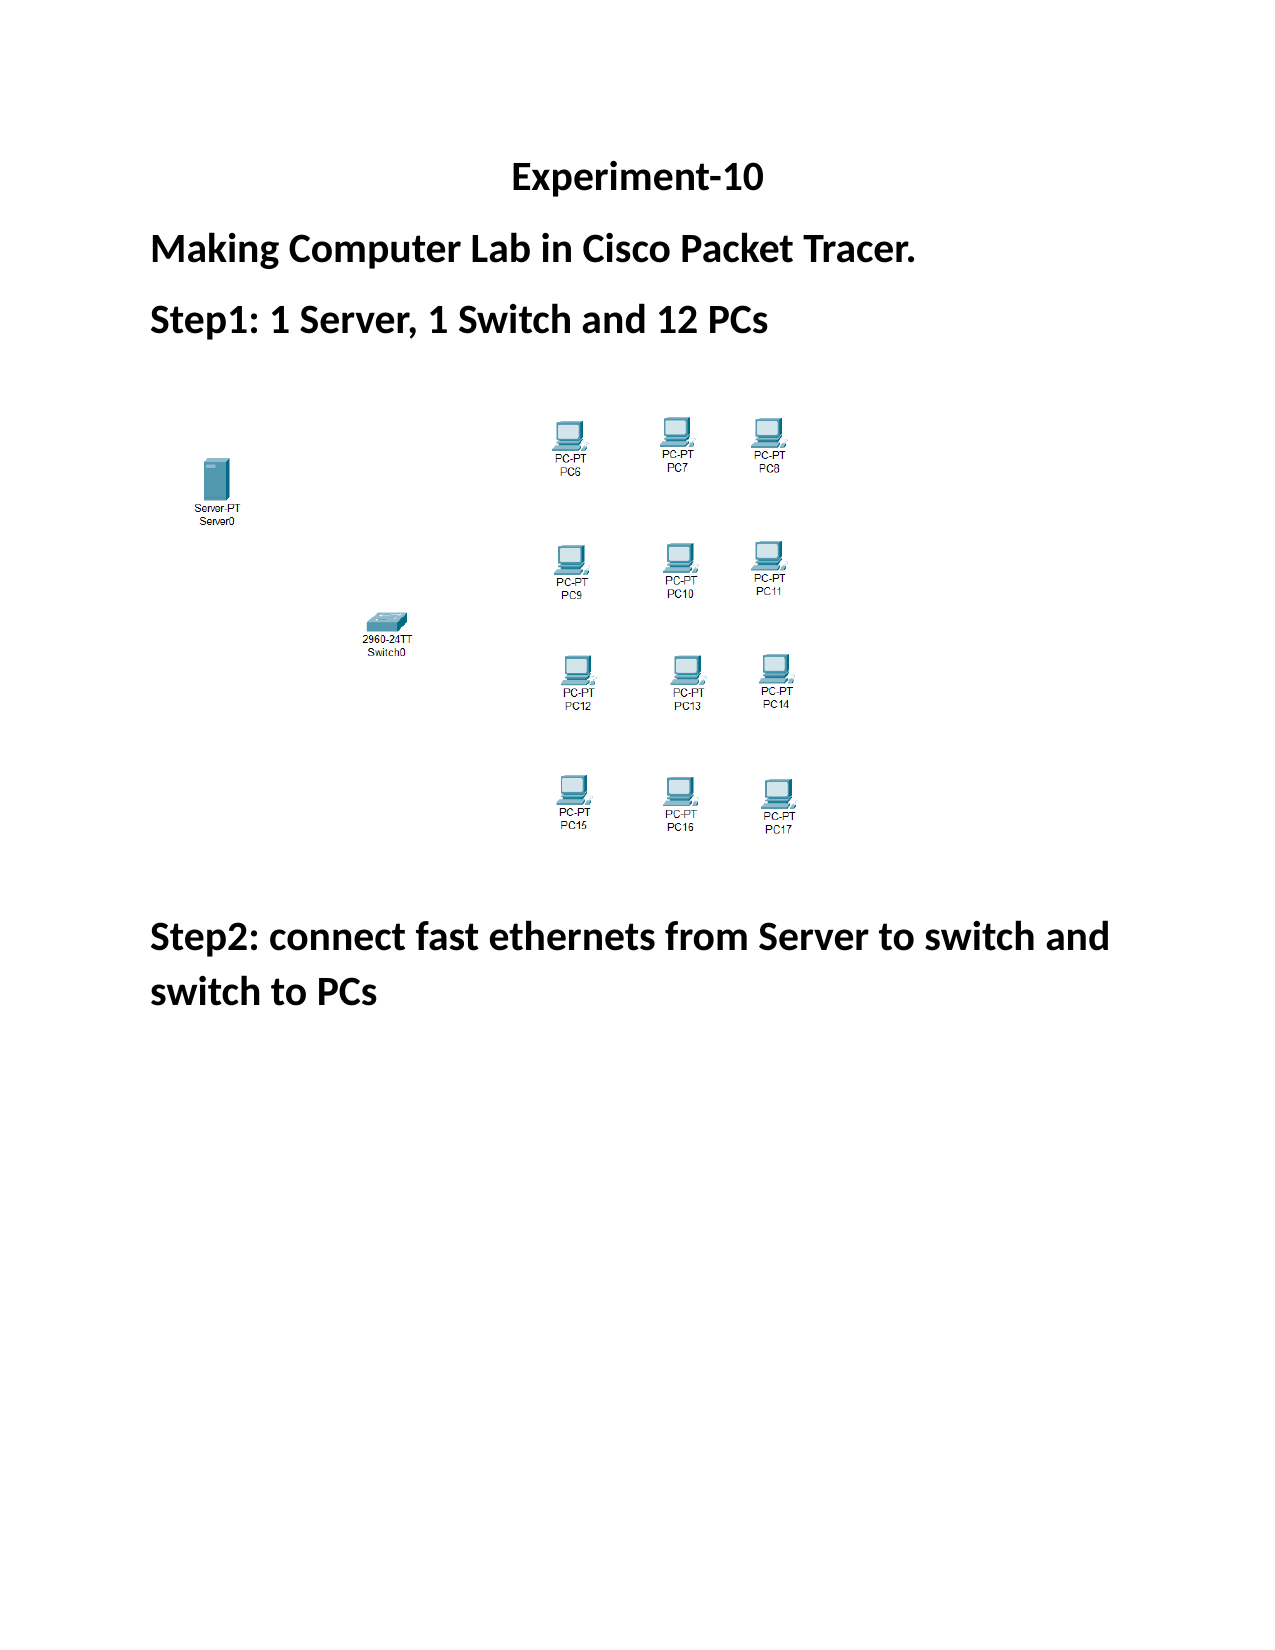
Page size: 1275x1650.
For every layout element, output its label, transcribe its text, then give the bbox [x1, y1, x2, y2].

text Making Computer Lab in Cisco Packet Tracer. [150, 222, 1125, 272]
text Step1: 1 Server, 1 Switch and 12 PCs [150, 293, 1125, 344]
text Experiment-10 [150, 150, 1125, 201]
text Step2: connect fast ethernets from Server to switch and switch to PCs [150, 910, 1125, 1016]
picture [159, 364, 849, 890]
